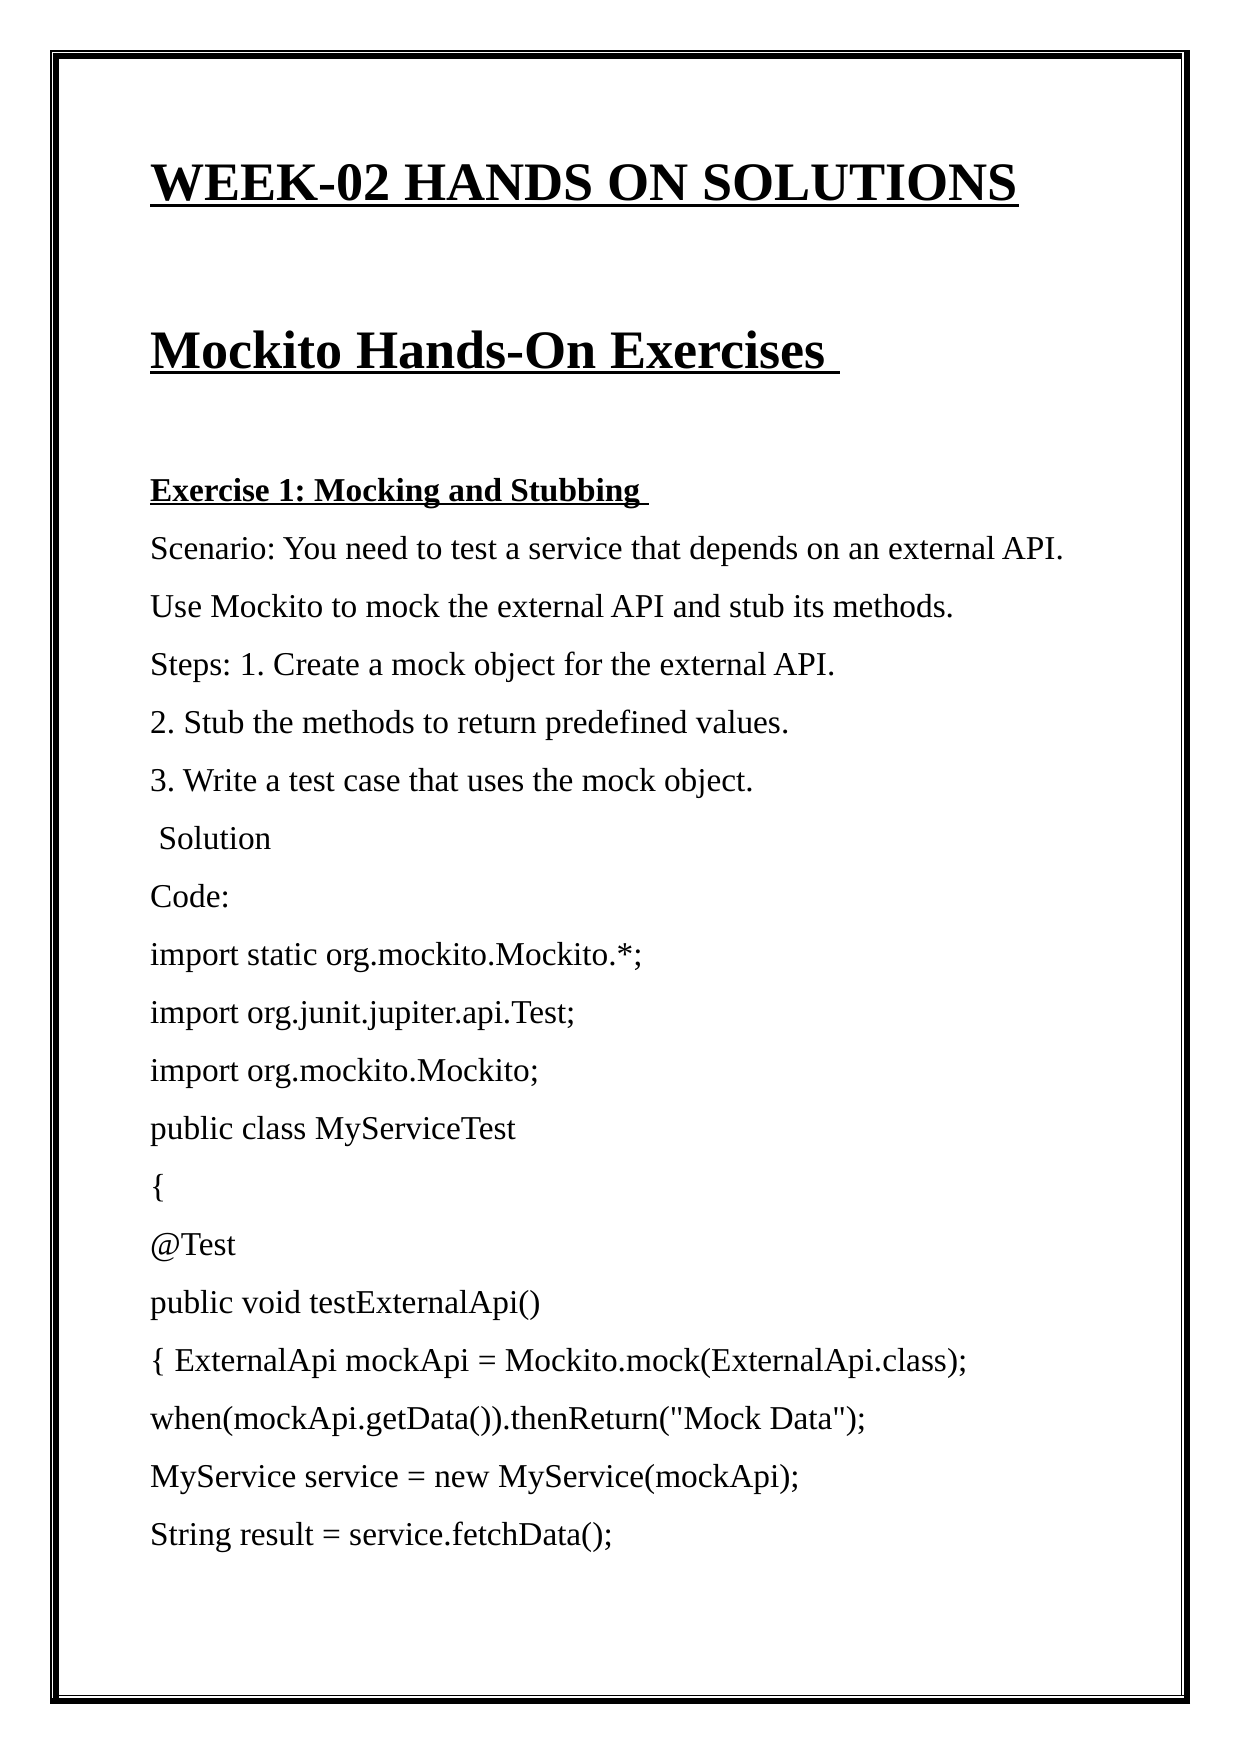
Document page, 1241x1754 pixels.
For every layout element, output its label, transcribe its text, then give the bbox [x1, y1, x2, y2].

text public void testExternalApi() [150, 1282, 1090, 1321]
text Solution [150, 818, 1090, 856]
text when(mockApi.getData()).thenReturn("Mock Data"); [150, 1398, 1090, 1437]
text import org.mockito.Mockito; [150, 1050, 1090, 1088]
text String result = service.fetchData(); [150, 1514, 1090, 1553]
text public class MyServiceTest [150, 1108, 1090, 1146]
text Steps: 1. Create a mock object for the external API. [150, 644, 1090, 682]
text 3. Write a test case that uses the mock object. [150, 760, 1090, 798]
text import org.junit.jupiter.api.Test; [150, 992, 1090, 1030]
text 2. Stub the methods to return predefined values. [150, 702, 1090, 740]
text @Test [150, 1224, 1090, 1262]
text import static org.mockito.Mockito.*; [150, 934, 1090, 972]
text { [150, 1166, 1090, 1204]
text Mockito Hands-On Exercises [150, 318, 1090, 380]
text Use Mockito to mock the external API and stub its methods. [150, 586, 1090, 624]
text Exercise 1: Mocking and Stubbing [150, 470, 1090, 508]
text WEEK-02 HANDS ON SOLUTIONS [150, 150, 1090, 212]
text MyService service = new MyService(mockApi); [150, 1456, 1090, 1494]
text Scenario: You need to test a service that depends on an external API. [150, 528, 1090, 566]
text { ExternalApi mockApi = Mockito.mock(ExternalApi.class); [150, 1340, 1090, 1378]
text Code: [150, 876, 1090, 914]
